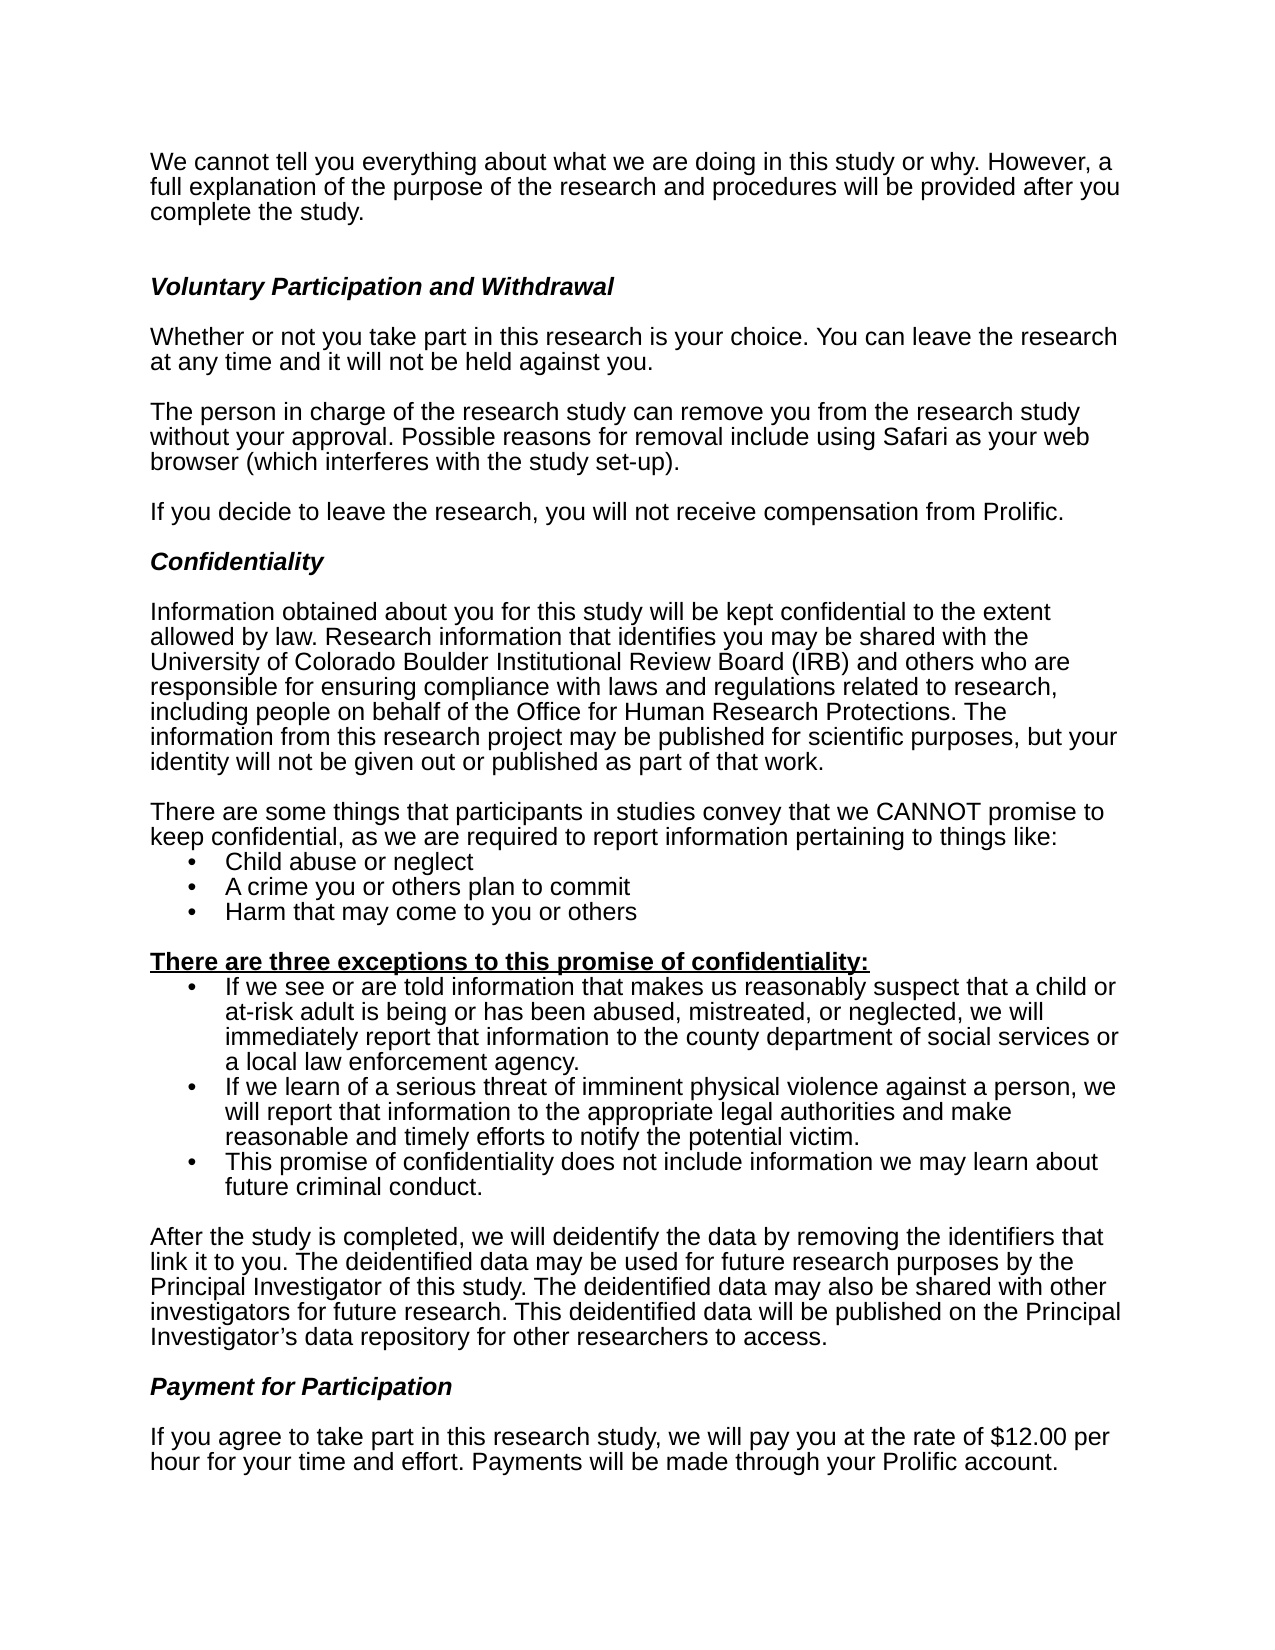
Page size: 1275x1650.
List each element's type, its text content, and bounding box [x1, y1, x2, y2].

text Confidentiality [150, 550, 1125, 575]
text Voluntary Participation and Withdrawal [150, 275, 1125, 300]
list Harm that may come to you or others [187, 900, 1125, 925]
text Payment for Participation [150, 1375, 1125, 1400]
list If we learn of a serious threat of imminent physical violence against a person, we will report that information to the appropriate legal authorities and make reasonable and timely efforts to notify the potential victim. [187, 1075, 1125, 1150]
list If we see or are told information that makes us reasonably suspect that a child or at-risk adult is being or has been abused, mistreated, or neglected, we will immediately report that information to the county department of social services or a local law enforcement agency. [187, 975, 1125, 1075]
text There are three exceptions to this promise of confidentiality: [150, 950, 1125, 975]
text There are some things that participants in studies convey that we CANNOT promise to keep confidential, as we are required to report information pertaining to things like: [150, 800, 1125, 850]
list Child abuse or neglect [187, 850, 1125, 875]
list A crime you or others plan to commit [187, 875, 1125, 900]
text If you decide to leave the research, you will not receive compensation from Prolific. [150, 500, 1125, 525]
text If you agree to take part in this research study, we will pay you at the rate of $12.00 per hour for your time and effort. Payments will be made through your Prolific account. [150, 1425, 1125, 1475]
list This promise of confidentiality does not include information we may learn about future criminal conduct. [187, 1150, 1125, 1200]
text Information obtained about you for this study will be kept confidential to the extent allowed by law. Research information that identifies you may be shared with the University of Colorado Boulder Institutional Review Board (IRB) and others who are responsible for ensuring compliance with laws and regulations related to research, including people on behalf of the Office for Human Research Protections. The information from this research project may be published for scientific purposes, but your identity will not be given out or published as part of that work. [150, 600, 1125, 775]
text Whether or not you take part in this research is your choice. You can leave the research at any time and it will not be held against you. [150, 325, 1125, 375]
text We cannot tell you everything about what we are doing in this study or why. However, a full explanation of the purpose of the research and procedures will be provided after you complete the study. [150, 150, 1125, 225]
text The person in charge of the research study can remove you from the research study without your approval. Possible reasons for removal include using Safari as your web browser (which interferes with the study set-up). [150, 400, 1125, 475]
